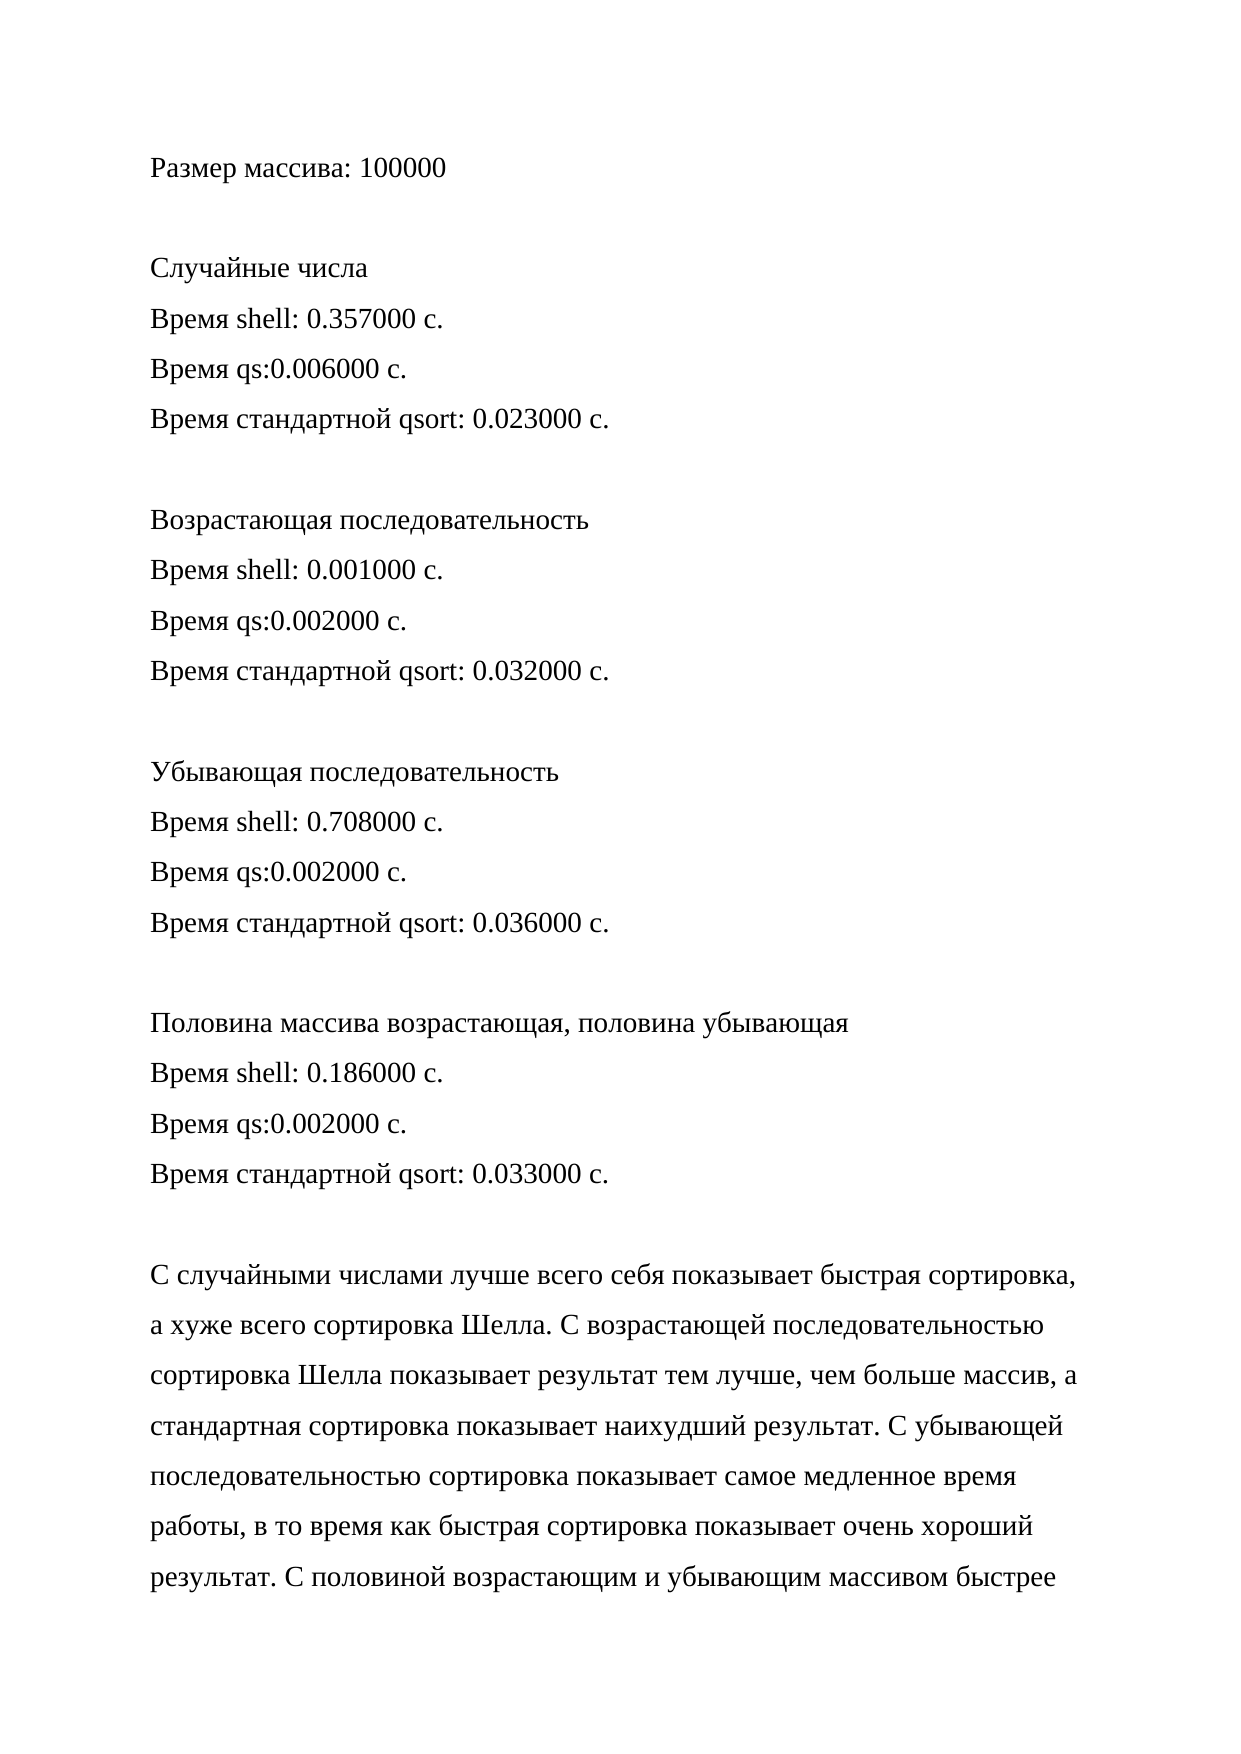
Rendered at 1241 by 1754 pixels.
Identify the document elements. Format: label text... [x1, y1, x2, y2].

text Время qs:0.006000 с. [150, 351, 1090, 385]
text Время стандартной qsort: 0.023000 с. [150, 402, 1090, 435]
text Время стандартной qsort: 0.033000 с. [150, 1156, 1090, 1190]
text Время shell: 0.357000 с. [150, 301, 1090, 334]
text Время qs:0.002000 с. [150, 1106, 1090, 1139]
text Время qs:0.002000 с. [150, 603, 1090, 636]
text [150, 1257, 1090, 1592]
text Время стандартной qsort: 0.032000 с. [150, 653, 1090, 687]
text Время shell: 0.708000 с. [150, 804, 1090, 838]
text Размер массива: 100000 [150, 150, 1090, 183]
text Возрастающая последовательность [150, 502, 1090, 536]
text Время стандартной qsort: 0.036000 с. [150, 905, 1090, 938]
text Время qs:0.002000 с. [150, 854, 1090, 888]
text Убывающая последовательность [150, 754, 1090, 787]
text Половина массива возрастающая, половина убывающая [150, 1005, 1090, 1039]
text Случайные числа [150, 251, 1090, 284]
text Время shell: 0.001000 с. [150, 552, 1090, 586]
text Время shell: 0.186000 с. [150, 1056, 1090, 1089]
